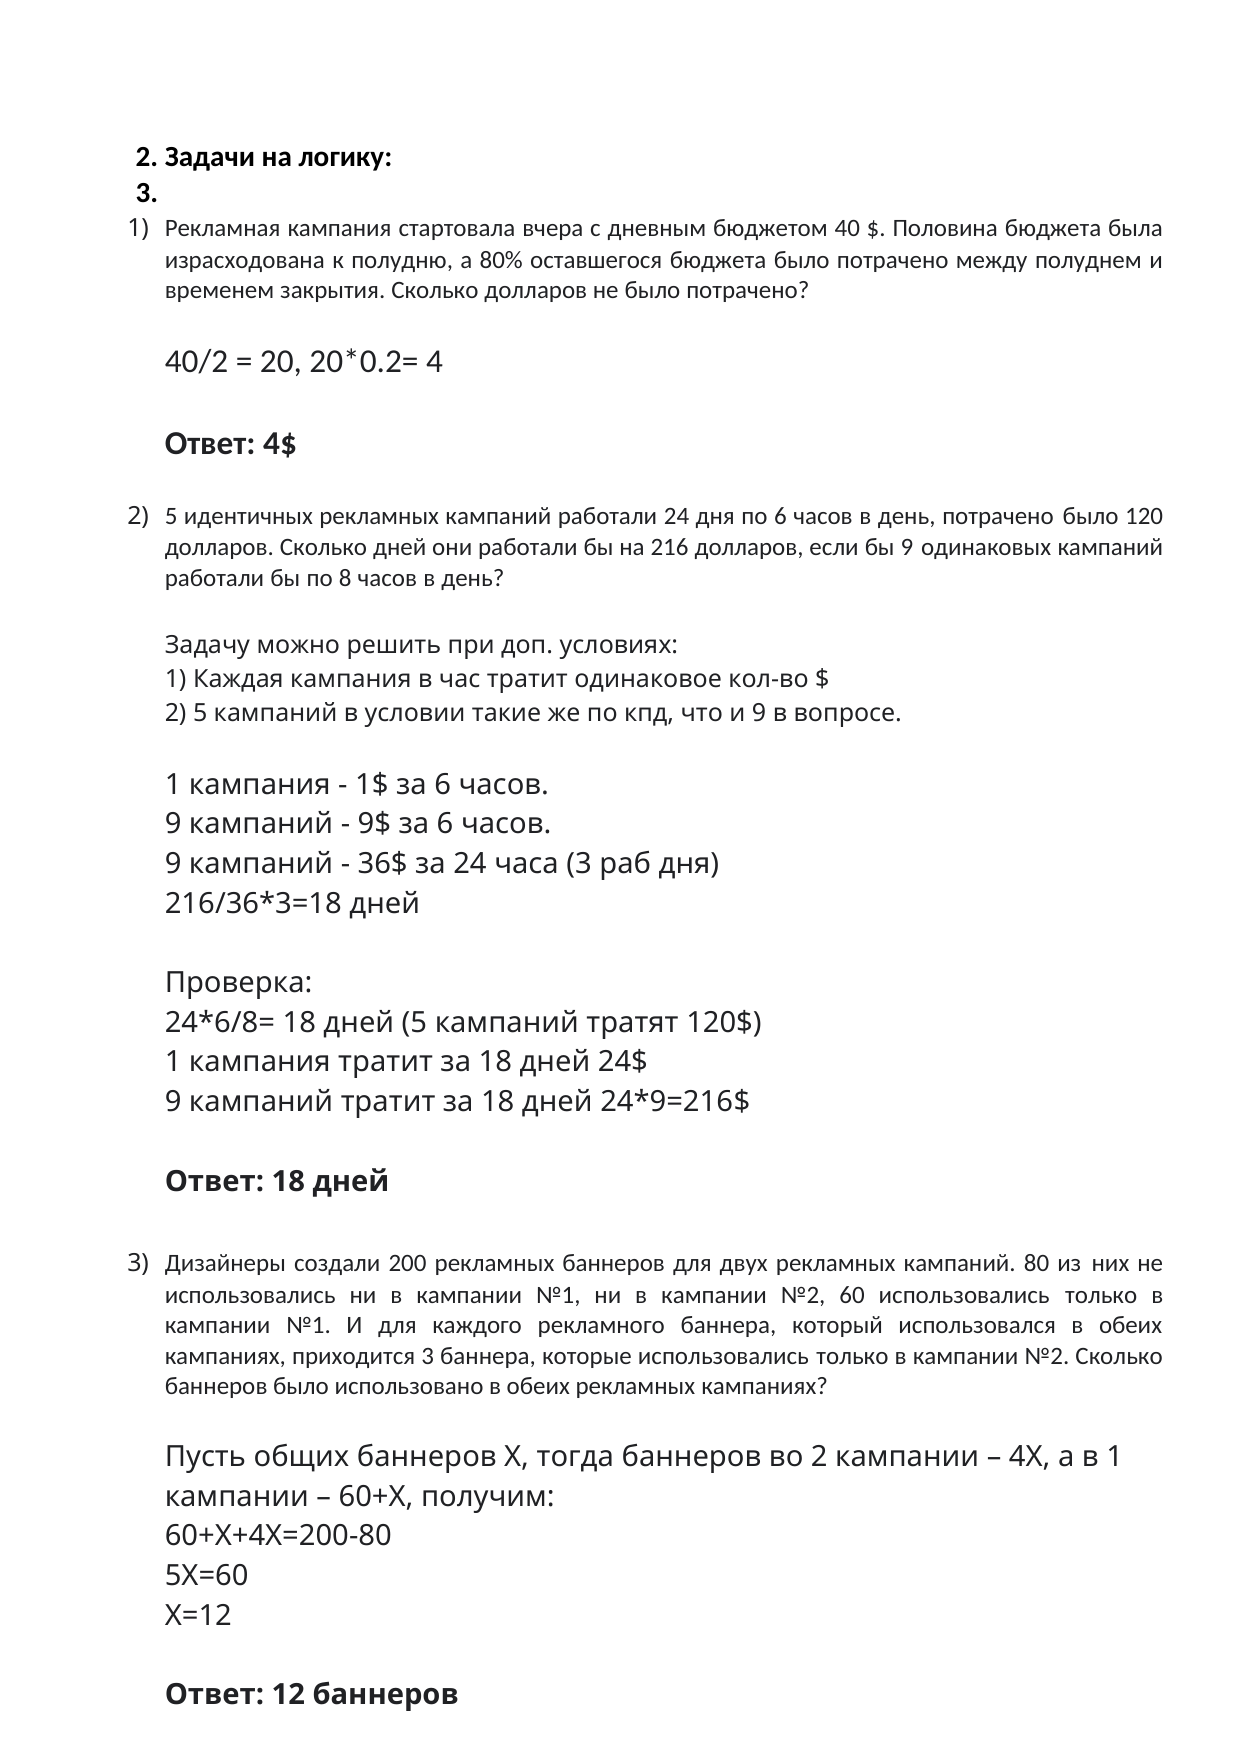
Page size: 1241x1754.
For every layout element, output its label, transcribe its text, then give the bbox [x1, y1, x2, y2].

list Рекламная кампания стартовала вчера с дневным бюджетом 40 $. Половина бюджета была израсходована к полудню, а 80% оставшегося бюджета было потрачено между полуднем и временем закрытия. Сколько долларов не было потрачено? [127, 210, 1163, 305]
list 216/36*3=18 дней [164, 882, 1163, 922]
text Х=12 [164, 1594, 1163, 1633]
text 5Х=60 [164, 1554, 1163, 1594]
list 9 кампаний - 9$ за 6 часов. [164, 803, 1163, 842]
list 2) 5 кампаний в условии такие же по кпд, что и 9 в вопросе. [164, 695, 1163, 729]
list 1 кампания тратит за 18 дней 24$ [164, 1041, 1163, 1080]
text 60+Х+4Х=200-80 [164, 1514, 1163, 1554]
list 40/2 = 20, 20*0.2= 4 [164, 340, 1163, 381]
text Ответ: 12 баннеров [164, 1673, 1163, 1713]
list 9 кампаний тратит за 18 дней 24*9=216$ [164, 1080, 1163, 1120]
list Дизайнеры создали 200 рекламных баннеров для двух рекламных кампаний. 80 из них не использовались ни в кампании №1, ни в кампании №2, 60 использовались только в кампании №1. И для каждого рекламного баннера, который использовался в обеих кампаниях, приходится 3 баннера, которые использовались только в кампании №2. Сколько баннеров было использовано в обеих рекламных кампаниях? [127, 1245, 1163, 1401]
list Задачу можно решить при доп. условиях: [164, 627, 1163, 661]
text Пусть общих баннеров Х, тогда баннеров во 2 кампании – 4Х, а в 1 кампании – 60+Х, получим: [164, 1435, 1163, 1514]
subtitle Задачи на логику: [135, 138, 1163, 174]
list 1 кампания - 1$ за 6 часов. [164, 763, 1163, 803]
list Проверка: [164, 961, 1163, 1001]
list 24*6/8= 18 дней (5 кампаний тратят 120$) [164, 1001, 1163, 1041]
list Ответ: 4$ [164, 422, 1163, 463]
list Ответ: 18 дней [164, 1160, 1163, 1199]
list 1) Каждая кампания в час тратит одинаковое кол-во $ [164, 661, 1163, 695]
list 5 идентичных рекламных кампаний работали 24 дня по 6 часов в день, потрачено было 120 долларов. Сколько дней они работали бы на 216 долларов, если бы 9 одинаковых кампаний работали бы по 8 часов в день? [127, 497, 1163, 593]
list 9 кампаний - 36$ за 24 часа (3 раб дня) [164, 842, 1163, 882]
